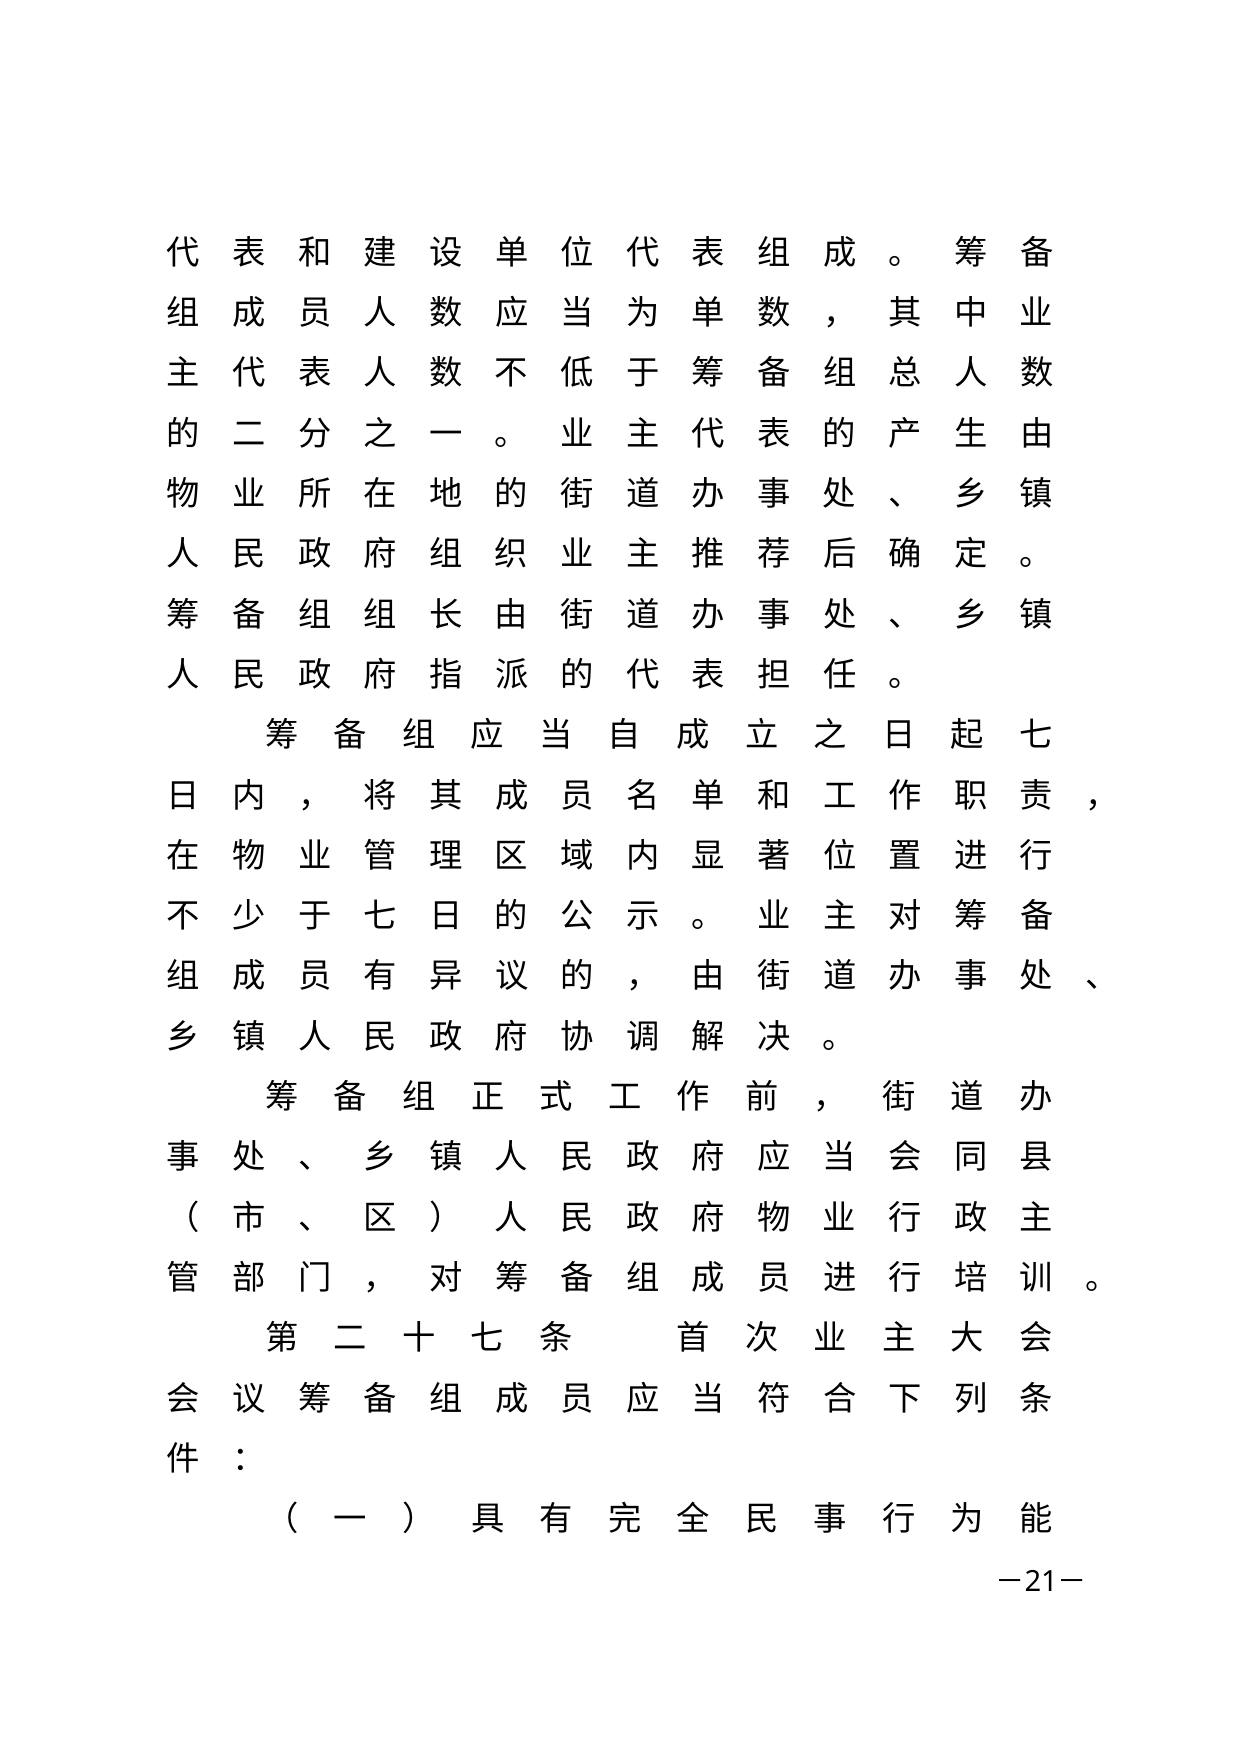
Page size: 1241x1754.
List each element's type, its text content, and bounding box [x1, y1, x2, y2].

text 筹备组正式工作前，街道办事处、乡镇人民政府应当会同县（市、区）人民政府物业行政主管部门，对筹备组成员进行培训。 [167, 1064, 1085, 1305]
text （一）具有完全民事行为能力； [167, 1486, 1085, 1546]
text 第二十七条 首次业主大会会议筹备组成员应当符合下列条件： [167, 1305, 1085, 1486]
text 筹备组应当自成立之日起七日内，将其成员名单和工作职责，在物业管理区域内显著位置进行不少于七日的公示。业主对筹备组成员有异议的，由街道办事处、乡镇人民政府协调解决。 [167, 702, 1085, 1064]
